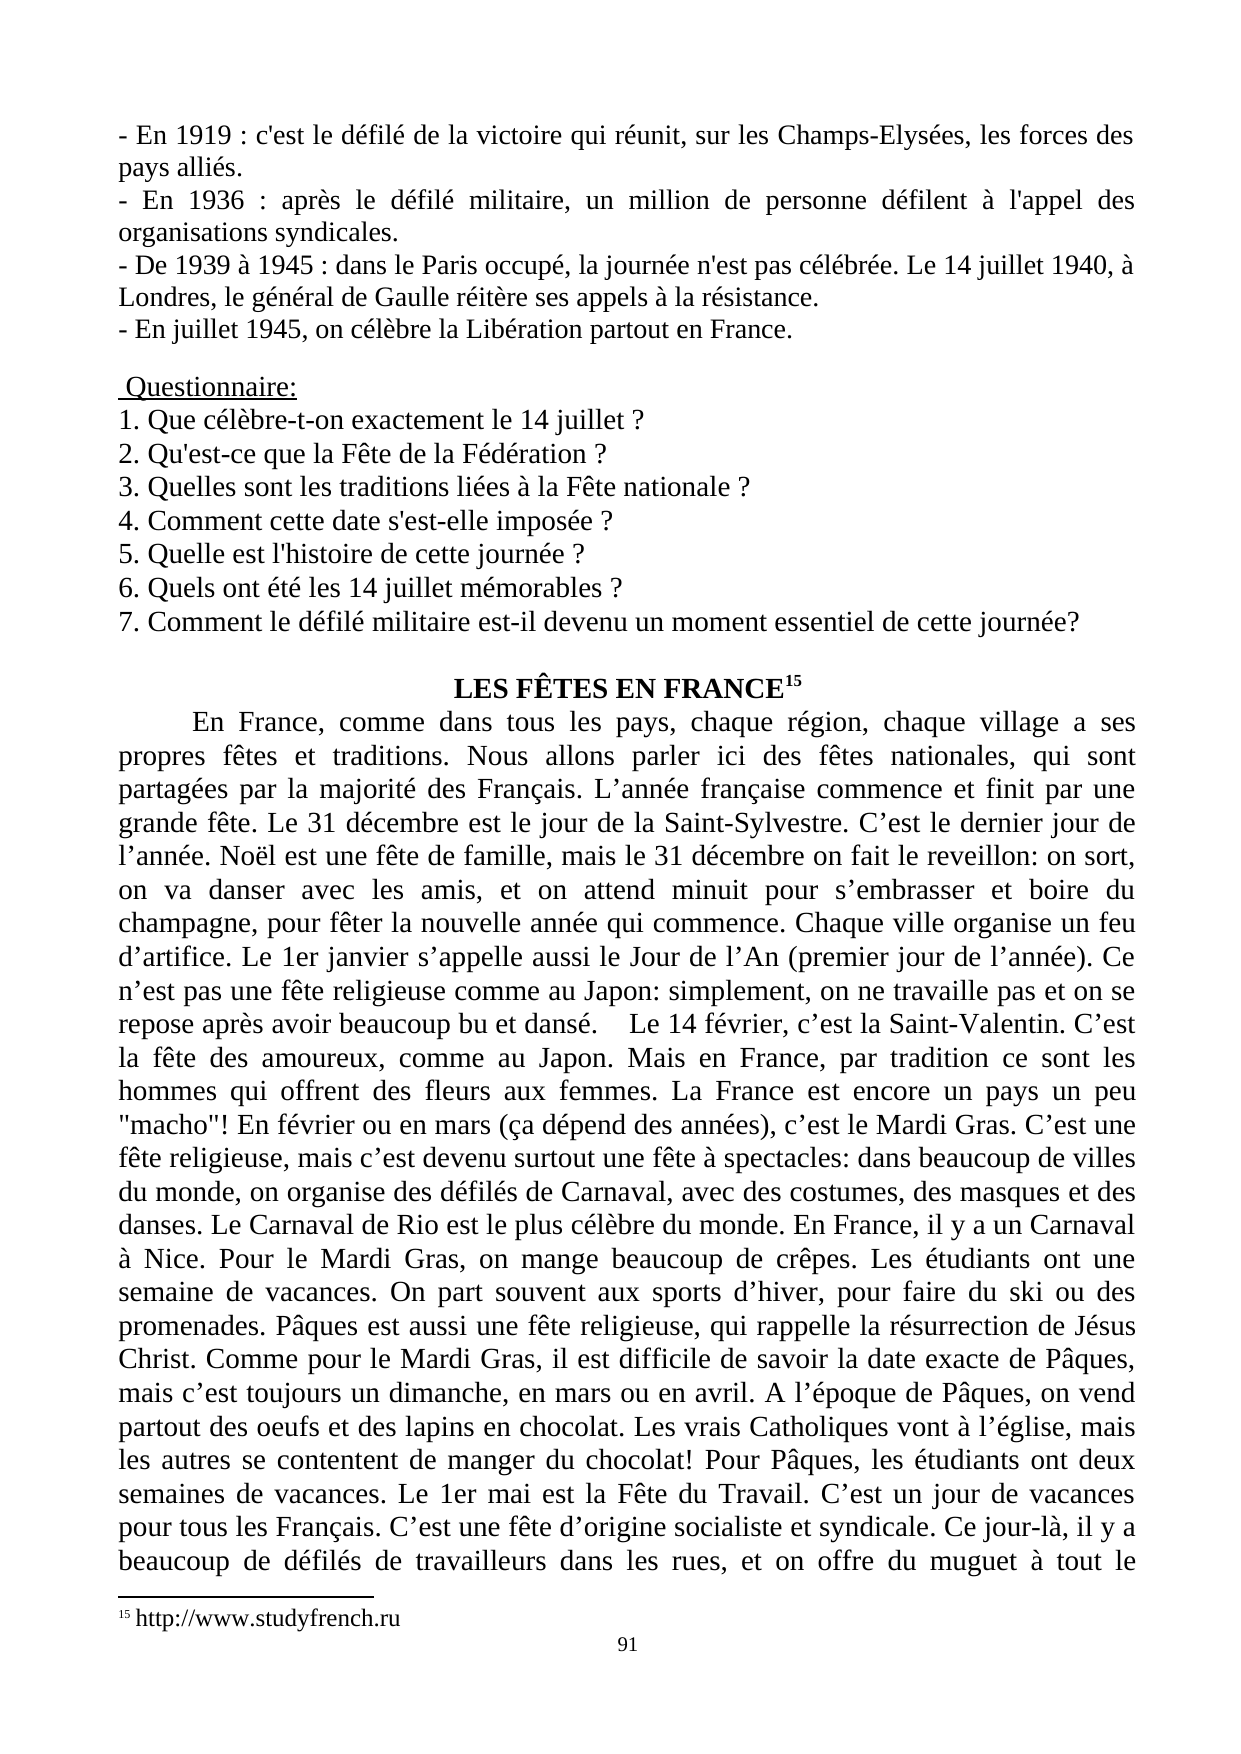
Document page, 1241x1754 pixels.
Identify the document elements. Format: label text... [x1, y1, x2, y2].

text 5. Quelle est l'histoire de cette journée ? [118, 537, 1137, 570]
text - En 1936 : après le défilé militaire, un million de personne défilent à l'appel des organisations syndicales. [118, 183, 1137, 248]
text 3. Quelles sont les traditions liées à la Fête nationale ? [118, 469, 1137, 503]
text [118, 704, 1137, 1576]
text 1. Que célèbre-t-on exactement le 14 juillet ? [118, 402, 1137, 436]
text - En 1919 : c'est le défilé de la victoire qui réunit, sur les Champs-Elysées, les forces des pays alliés. [118, 118, 1137, 183]
text 4. Comment cette date s'est-elle imposée ? [118, 503, 1137, 537]
text LES FÊTES EN FRANCE [118, 671, 1137, 704]
text 2. Qu'est-ce que la Fête de la Fédération ? [118, 436, 1137, 469]
text - De 1939 à 1945 : dans le Paris occupé, la journée n'est pas célébrée. Le 14 juillet 1940, à Londres, le général de Gaulle réitère ses appels à la résistance. [118, 248, 1137, 312]
text 6. Quels ont été les 14 juillet mémorables ? [118, 570, 1137, 604]
text - En juillet 1945, on célèbre la Libération partout en France. [118, 312, 1137, 345]
text 7. Comment le défilé militaire est-il devenu un moment essentiel de cette journée? [118, 604, 1137, 637]
text Questionnaire: [118, 369, 1137, 402]
